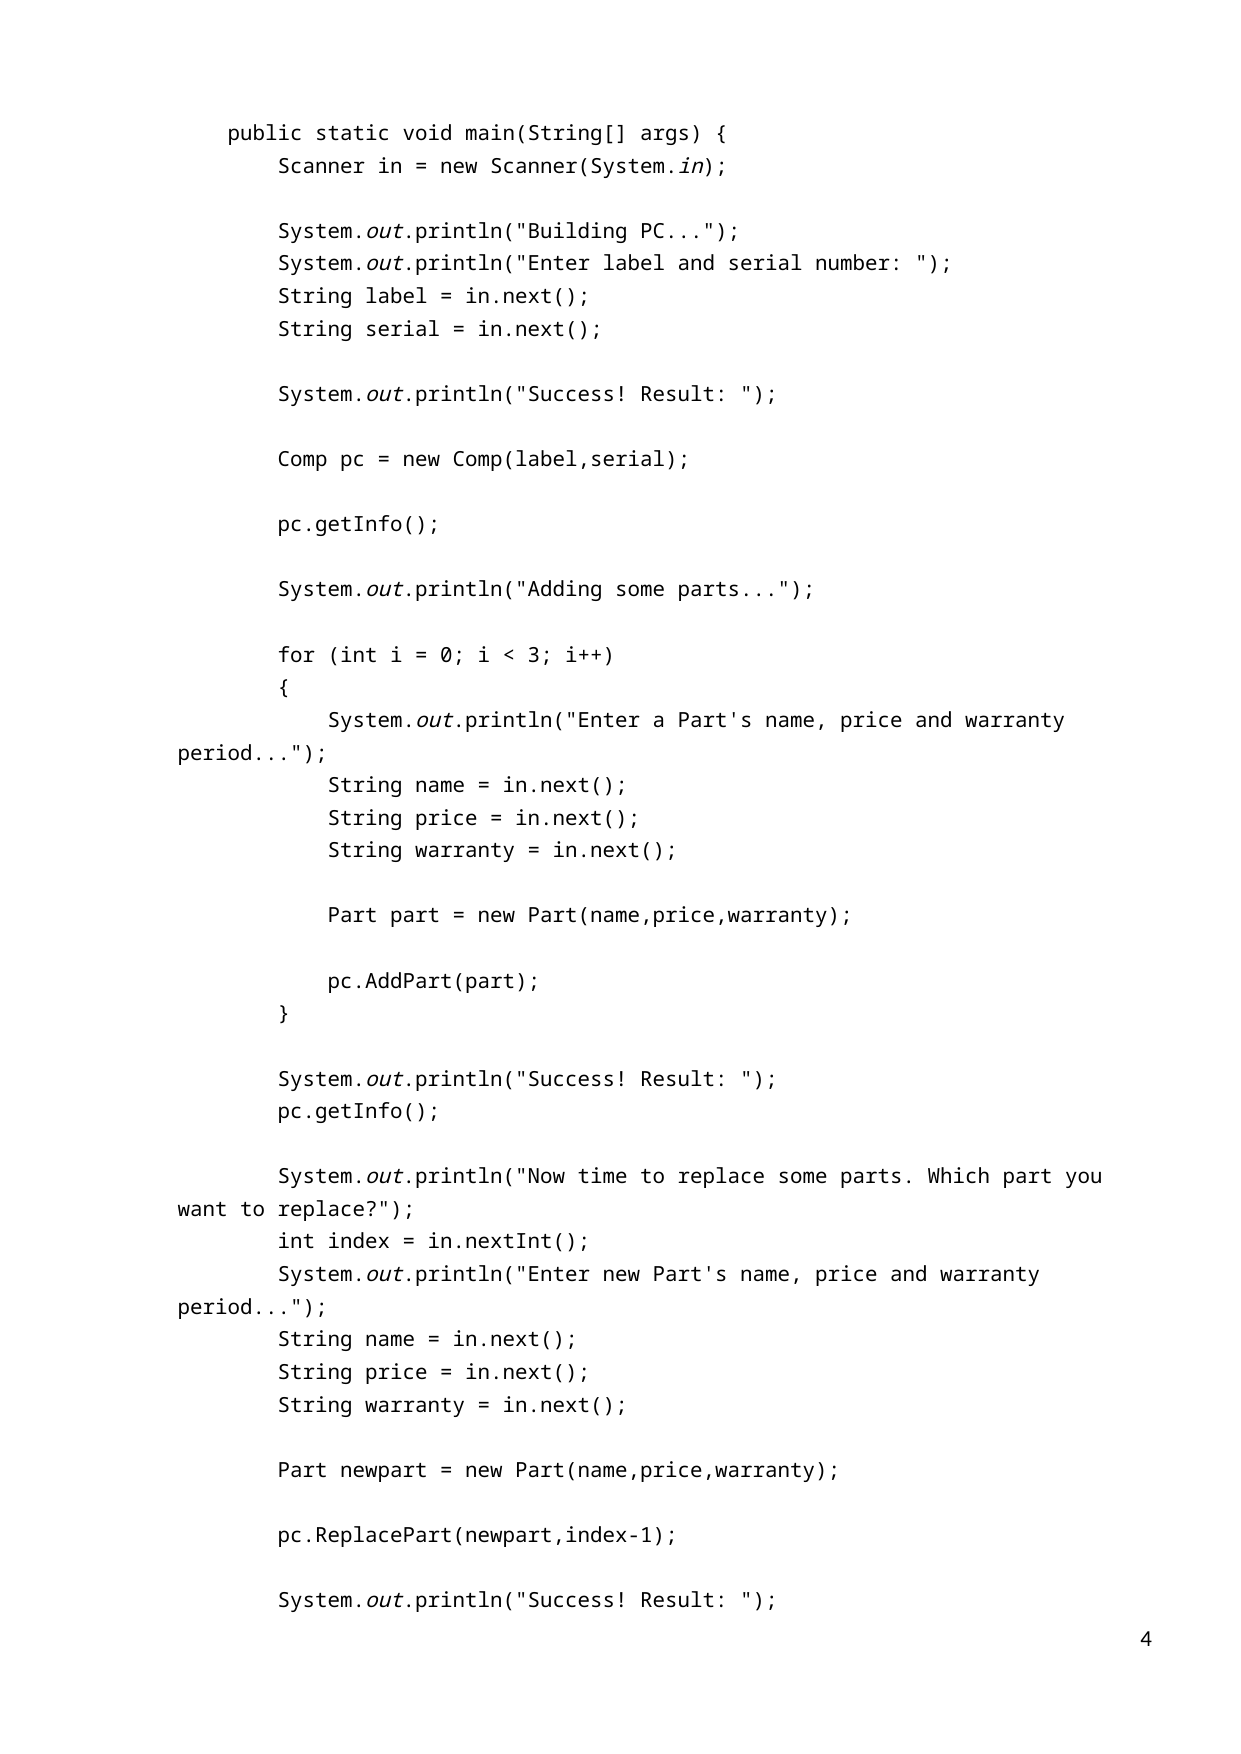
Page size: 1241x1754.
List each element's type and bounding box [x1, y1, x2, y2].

text [177, 118, 1152, 1614]
